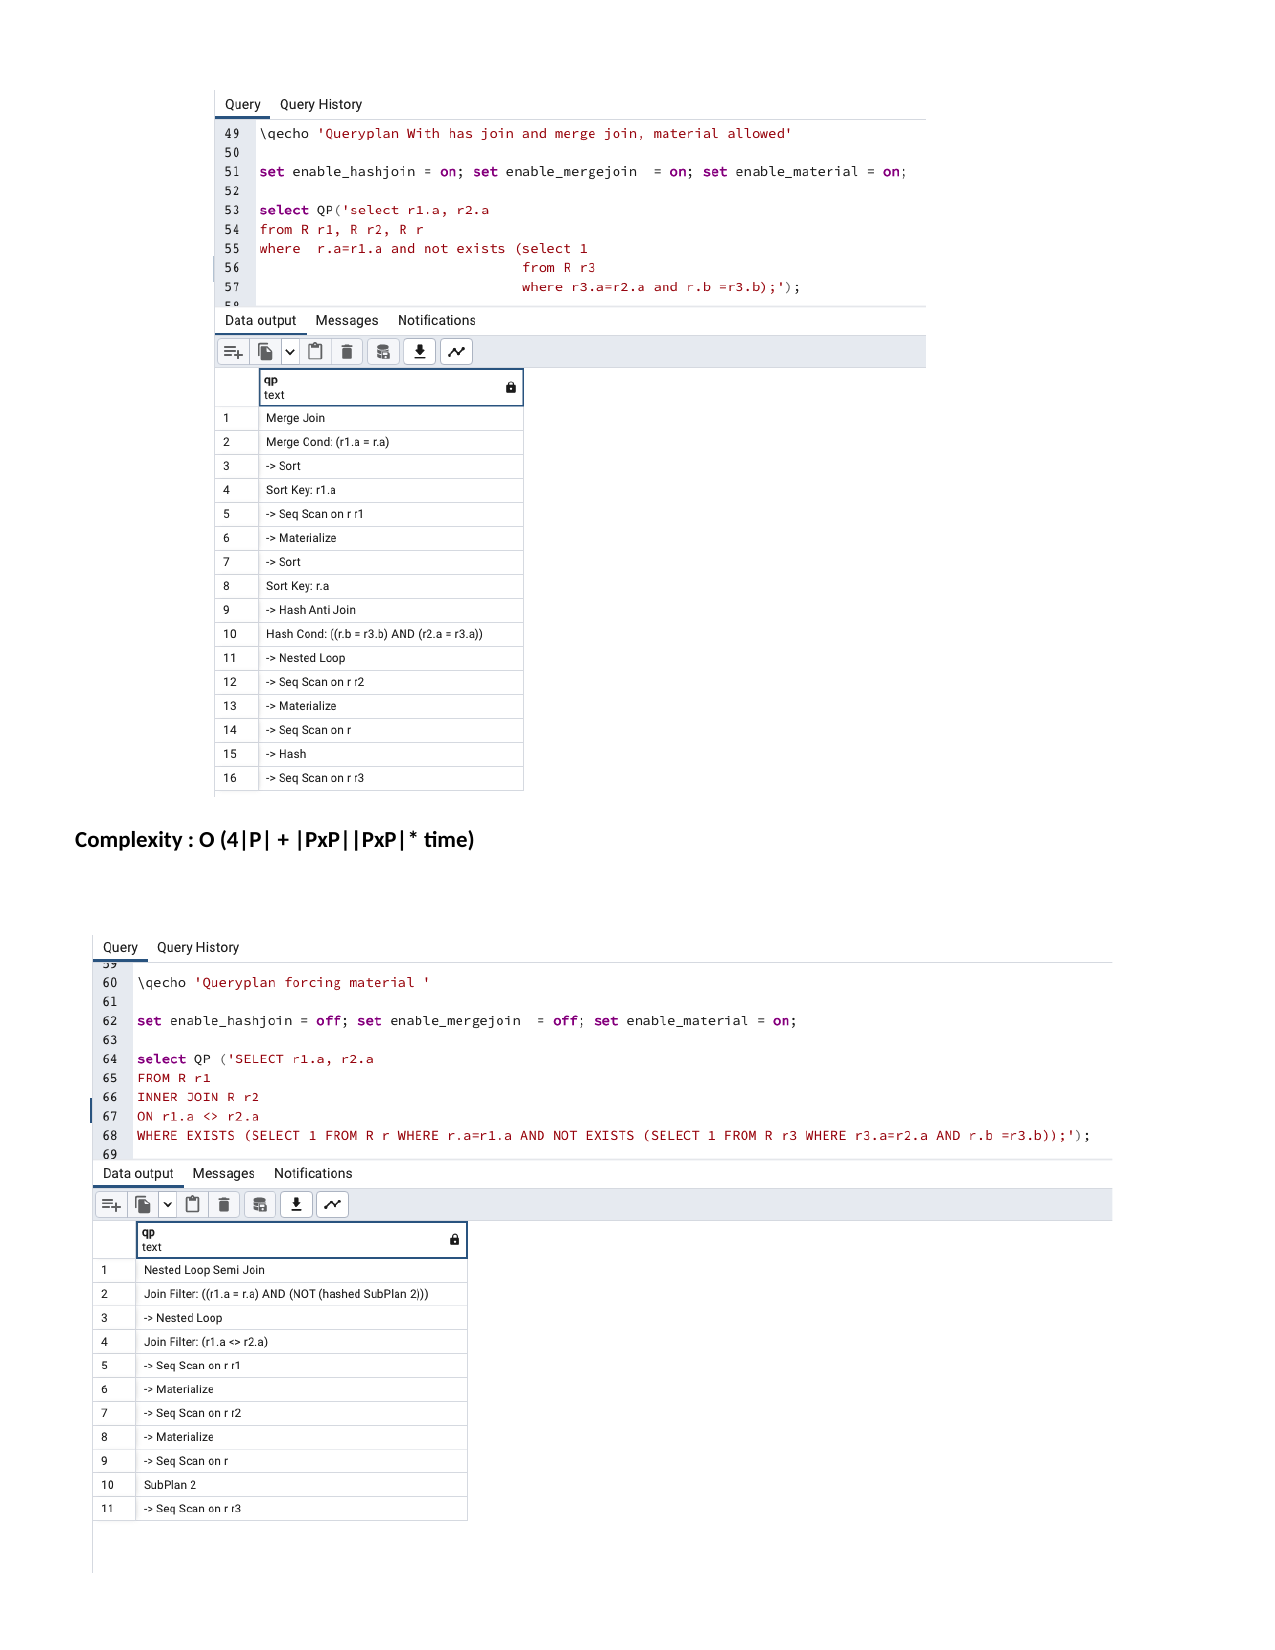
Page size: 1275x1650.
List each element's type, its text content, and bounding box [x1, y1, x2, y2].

picture [213, 90, 926, 797]
text Complexity : O (4|P| + |PxP||PxP|* time) [75, 825, 1200, 853]
picture [90, 935, 1112, 1573]
